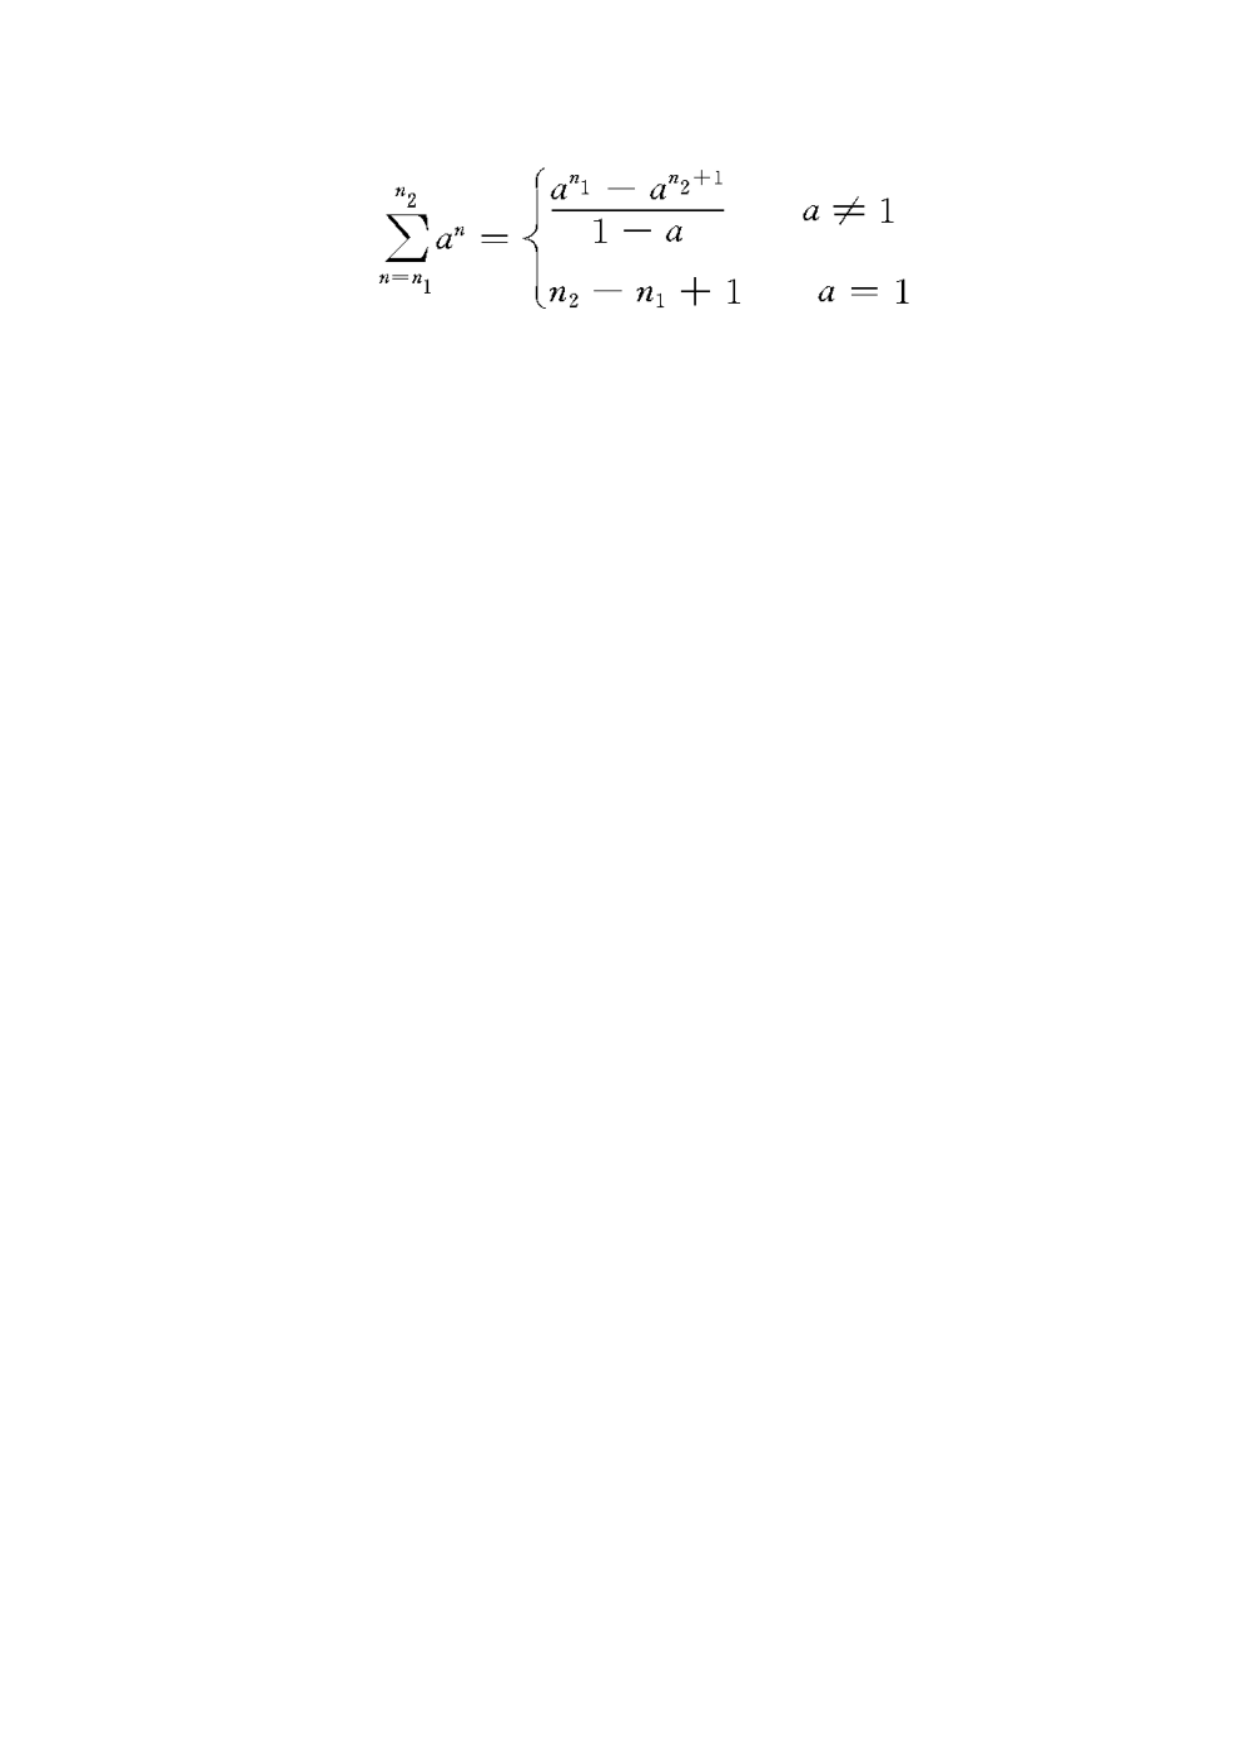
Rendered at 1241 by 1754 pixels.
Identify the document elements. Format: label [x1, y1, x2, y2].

picture [337, 162, 928, 324]
